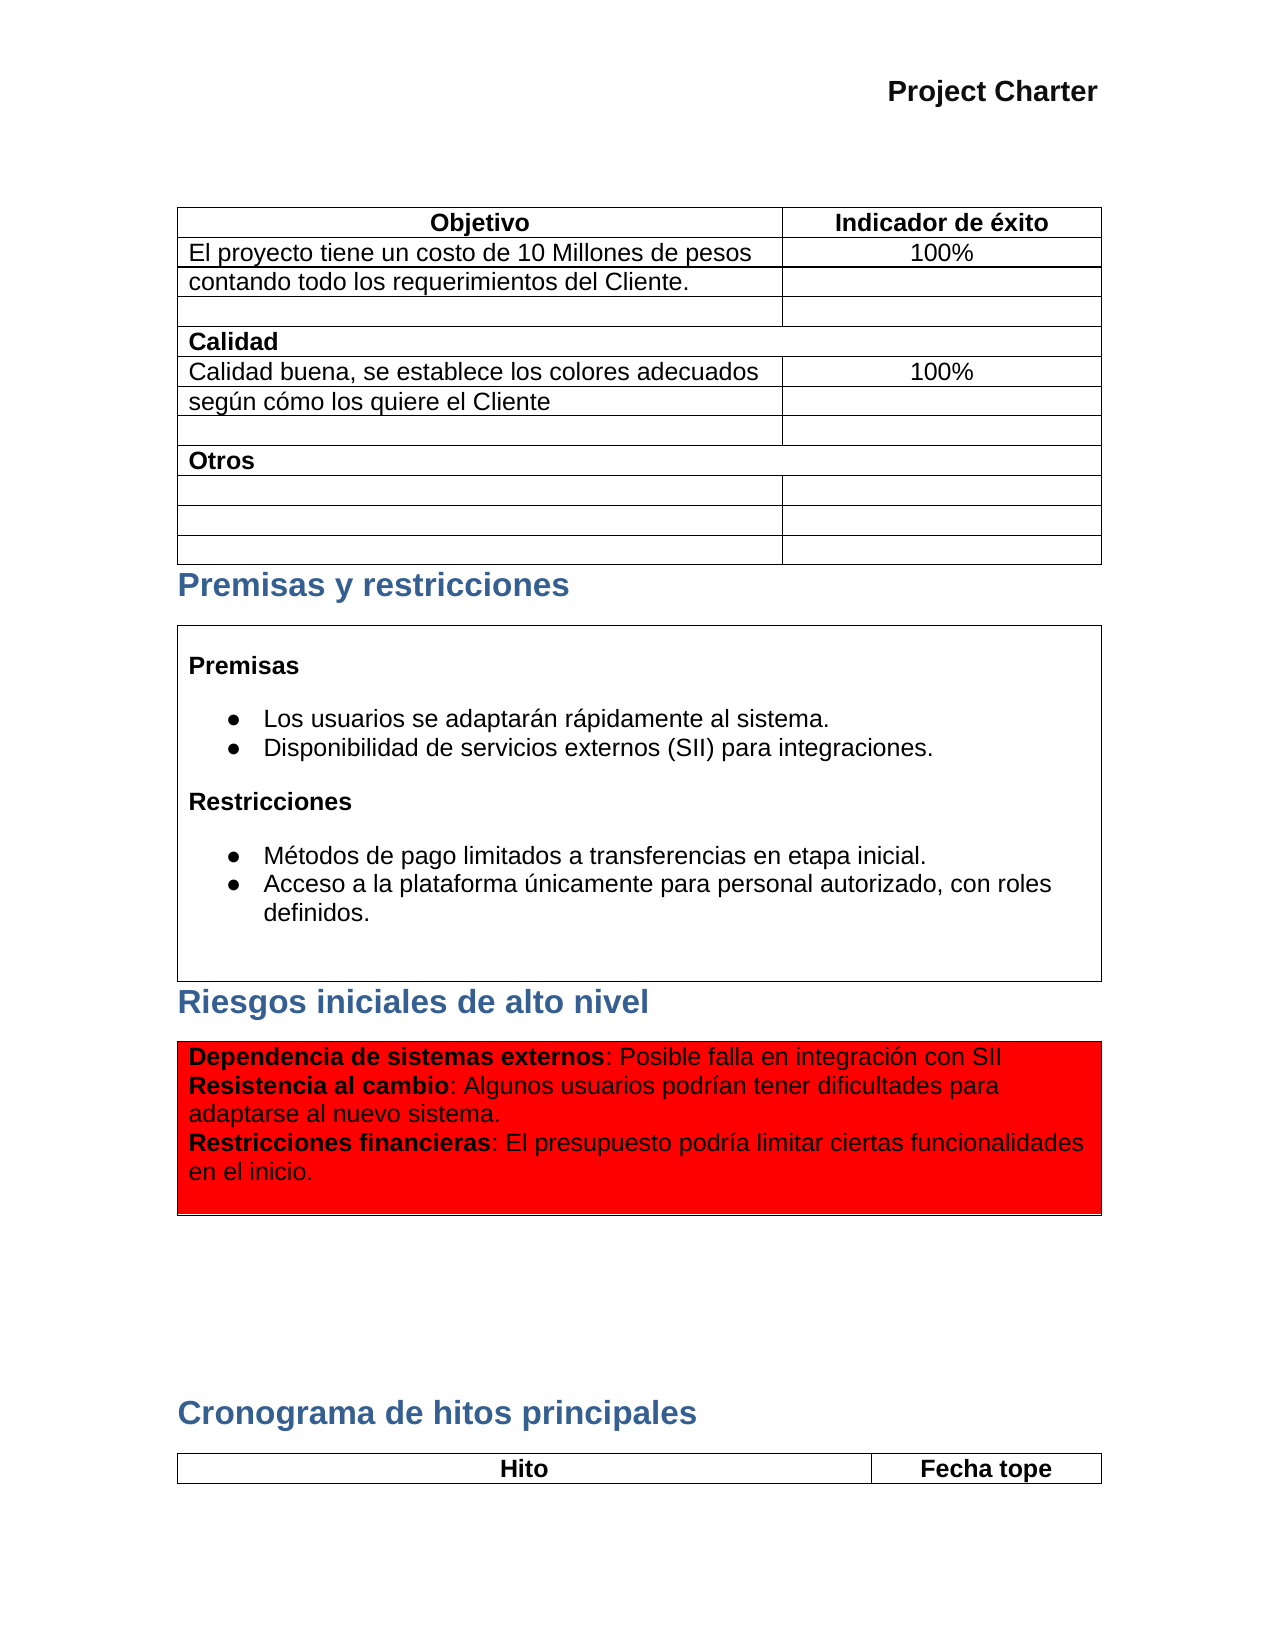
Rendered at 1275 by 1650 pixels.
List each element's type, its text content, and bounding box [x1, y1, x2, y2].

table_cell 100% [783, 238, 1101, 266]
table_cell [783, 416, 1101, 445]
table_cell [178, 506, 782, 534]
table_header Premisas Los usuarios se adaptarán rápidamente al sistema. Disponibilidad de servicios externos (SII) para integraciones. Restricciones Métodos de pago limitados a transferencias en etapa inicial. Acceso a la plataforma únicamente para personal autorizado, con roles definidos. [178, 626, 1101, 981]
table_cell [783, 506, 1101, 534]
text Cronograma de hitos principales [177, 1393, 1098, 1432]
table_cell contando todo los requerimientos del Cliente. [178, 268, 782, 296]
table_header Indicador de éxito [783, 208, 1101, 237]
table_cell [178, 476, 782, 505]
table_cell [178, 416, 782, 445]
table_header Objetivo [178, 208, 782, 237]
table_cell [783, 476, 1101, 505]
table_header Hito [178, 1454, 871, 1482]
table_header Dependencia de sistemas externos: Posible falla en integración con SII Resistencia al cambio: Algunos usuarios podrían tener dificultades para adaptarse al nuevo sistema. Restricciones financieras: El presupuesto podría limitar ciertas funcionalidades en el inicio. [178, 1042, 1101, 1214]
table_cell [178, 536, 782, 564]
table_cell Calidad buena, se establece los colores adecuados [178, 357, 782, 386]
table_cell [783, 387, 1101, 415]
text Riesgos iniciales de alto nivel [177, 982, 1098, 1020]
table_cell 100% [783, 357, 1101, 386]
table_cell Otros [178, 446, 1101, 475]
text Premisas y restricciones [177, 565, 1098, 604]
table_cell según cómo los quiere el Cliente [178, 387, 782, 415]
table_cell Calidad [178, 327, 1101, 356]
table_cell El proyecto tiene un costo de 10 Millones de pesos [178, 238, 782, 266]
table_cell [178, 297, 782, 326]
table_cell [783, 268, 1101, 296]
table_header Fecha tope [872, 1454, 1101, 1482]
table_cell [783, 297, 1101, 326]
table_cell [783, 536, 1101, 564]
